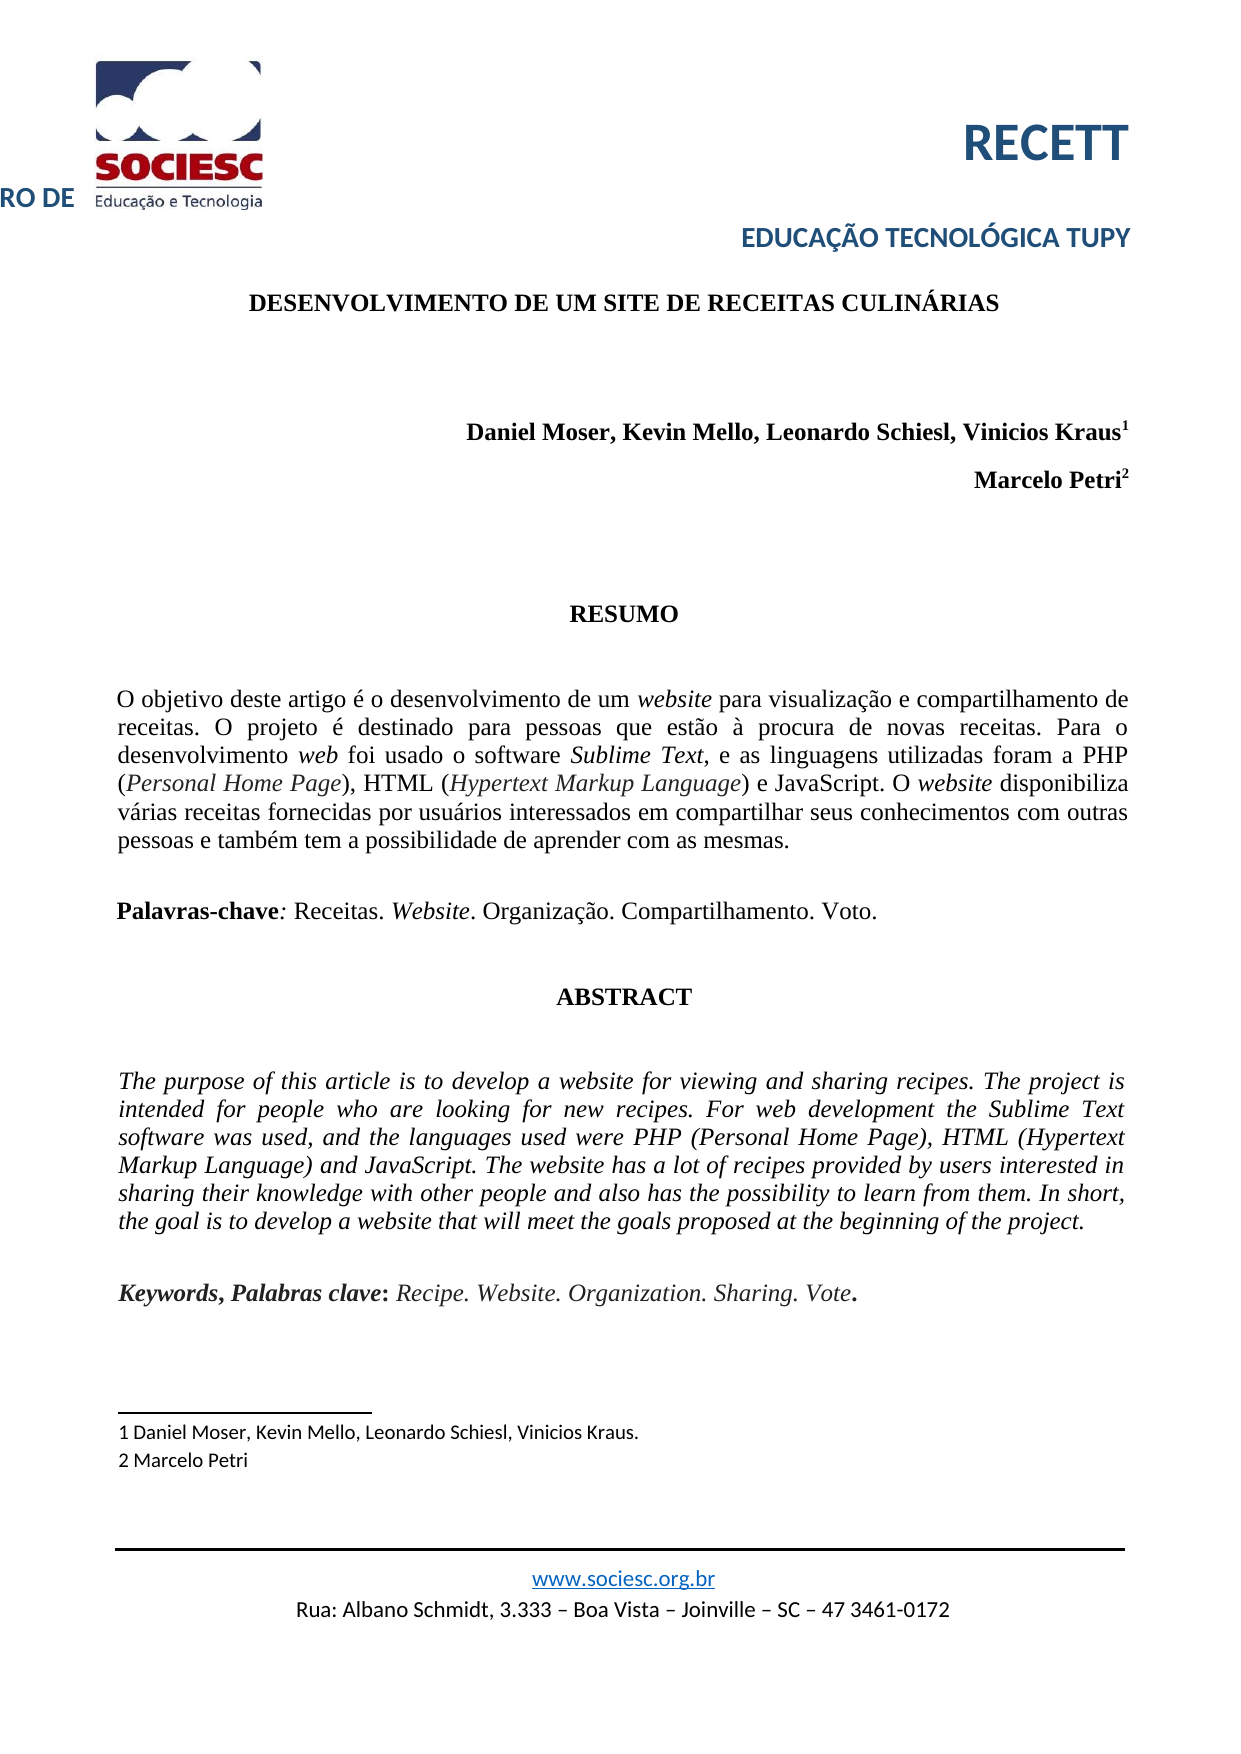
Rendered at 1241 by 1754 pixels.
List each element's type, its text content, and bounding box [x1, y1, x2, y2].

text Daniel Moser, Kevin Mello, Leonardo Schiesl, Vinicios Kraus [118, 417, 1129, 446]
text Marcelo Petri [118, 465, 1129, 494]
subtitle RESUMO [118, 599, 1130, 628]
picture [93, 51, 266, 210]
text REVISTA ELETRÔNICA DO CENTRO DE [0, 179, 1130, 214]
text O objetivo deste artigo é o desenvolvimento de um website para visualização e compartilhamento de receitas. O projeto é destinado para pessoas que estão à procura de novas receitas. Para o desenvolvimento web foi usado o software Sublime Text, e as linguagens utilizadas foram a PHP (Personal Home Page), HTML (Hypertext Markup Language) e JavaScript. O website disponibiliza várias receitas fornecidas por usuários interessados em compartilhar seus conhecimentos com outras pessoas e também tem a possibilidade de aprender com as mesmas. [116, 684, 1129, 854]
text RECETT [266, 108, 1129, 174]
subtitle DESENVOLVIMENTO DE UM SITE DE RECEITAS CULINÁRIAS [118, 288, 1130, 317]
text EDUCAÇÃO TECNOLÓGICA TUPY [0, 219, 1130, 255]
subtitle ABSTRACT [118, 982, 1130, 1011]
text The purpose of this article is to develop a website for viewing and sharing recipes. The project is intended for people who are looking for new recipes. For web development the Sublime Text software was used, and the languages used were PHP (Personal Home Page), HTML (Hypertext Markup Language) and JavaScript. The website has a lot of recipes provided by users interested in sharing their knowledge with other people and also has the possibility to learn from them. In short, the goal is to develop a website that will meet the goals proposed at the beginning of the project. [118, 1067, 1128, 1235]
text Keywords, Palabras clave: Recipe. Website. Organization. Sharing. Vote. [118, 1278, 1129, 1306]
text Palavras-chave: Receitas. Website. Organização. Compartilhamento. Voto. [116, 897, 1129, 925]
